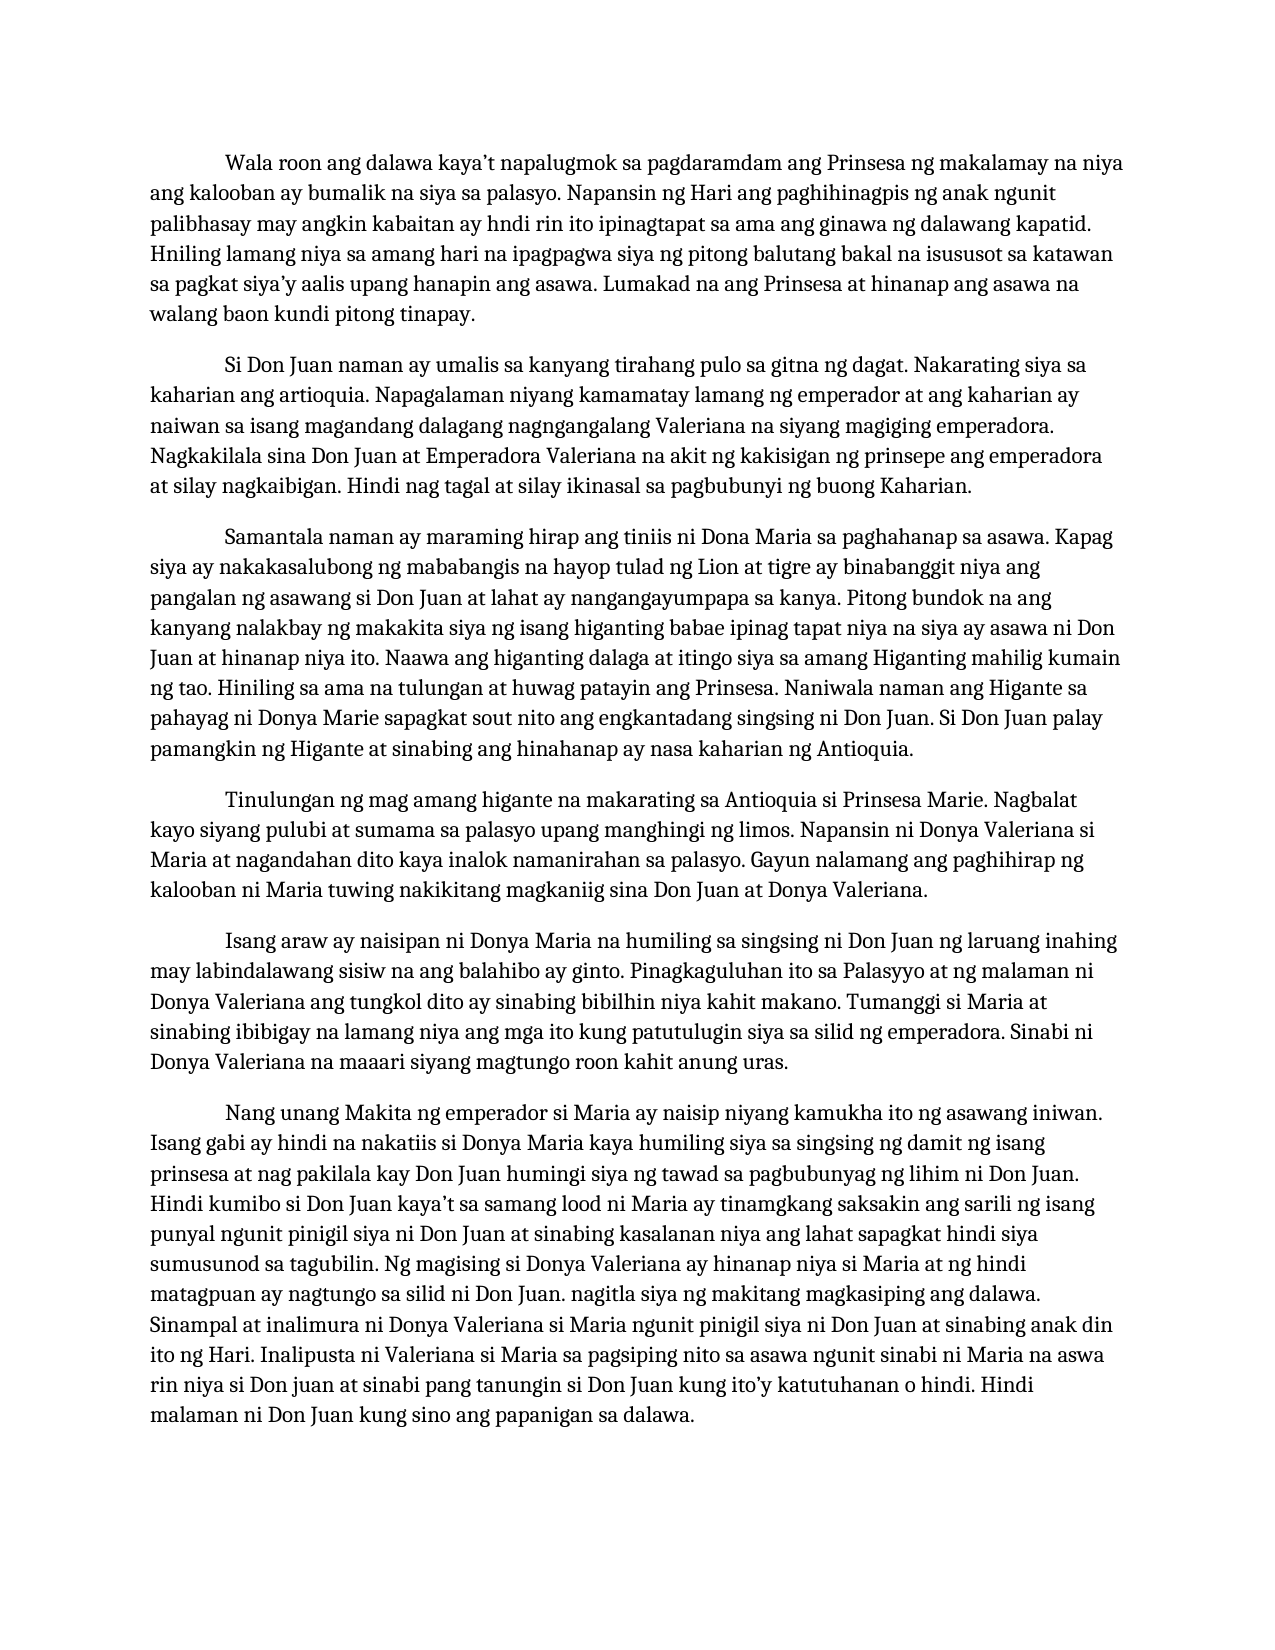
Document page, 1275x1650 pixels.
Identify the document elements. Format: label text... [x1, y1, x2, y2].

text Tinulungan ng mag amang higante na makarating sa Antioquia si Prinsesa Marie. Nagbalat kayo siyang pulubi at sumama sa palasyo upang manghingi ng limos. Napansin ni Donya Valeriana si Maria at nagandahan dito kaya inalok namanirahan sa palasyo. Gayun nalamang ang paghihirap ng kalooban ni Maria tuwing nakikitang magkaniig sina Don Juan at Donya Valeriana. [150, 786, 1125, 903]
text Si Don Juan naman ay umalis sa kanyang tirahang pulo sa gitna ng dagat. Nakarating siya sa kaharian ang artioquia. Napagalaman niyang kamamatay lamang ng emperador at ang kaharian ay naiwan sa isang magandang dalagang nagngangalang Valeriana na siyang magiging emperadora. Nagkakilala sina Don Juan at Emperadora Valeriana na akit ng kakisigan ng prinsepe ang emperadora at silay nagkaibigan. Hindi nag tagal at silay ikinasal sa pagbubunyi ng buong Kaharian. [150, 352, 1125, 499]
text Samantala naman ay maraming hirap ang tiniis ni Dona Maria sa paghahanap sa asawa. Kapag siya ay nakakasalubong ng mababangis na hayop tulad ng Lion at tigre ay binabanggit niya ang pangalan ng asawang si Don Juan at lahat ay nangangayumpapa sa kanya. Pitong bundok na ang kanyang nalakbay ng makakita siya ng isang higanting babae ipinag tapat niya na siya ay asawa ni Don Juan at hinanap niya ito. Naawa ang higanting dalaga at itingo siya sa amang Higanting mahilig kumain ng tao. Hiniling sa ama na tulungan at huwag patayin ang Prinsesa. Naniwala naman ang Higante sa pahayag ni Donya Marie sapagkat sout nito ang engkantadang singsing ni Don Juan. Si Don Juan palay pamangkin ng Higante at sinabing ang hinahanap ay nasa kaharian ng Antioquia. [150, 524, 1125, 762]
text Nang unang Makita ng emperador si Maria ay naisip niyang kamukha ito ng asawang iniwan. Isang gabi ay hindi na nakatiis si Donya Maria kaya humiling siya sa singsing ng damit ng isang prinsesa at nag pakilala kay Don Juan humingi siya ng tawad sa pagbubunyag ng lihim ni Don Juan. Hindi kumibo si Don Juan kaya’t sa samang lood ni Maria ay tinamgkang saksakin ang sarili ng isang punyal ngunit pinigil siya ni Don Juan at sinabing kasalanan niya ang lahat sapagkat hindi siya sumusunod sa tagubilin. Ng magising si Donya Valeriana ay hinanap niya si Maria at ng hindi matagpuan ay nagtungo sa silid ni Don Juan. nagitla siya ng makitang magkasiping ang dalawa. Sinampal at inalimura ni Donya Valeriana si Maria ngunit pinigil siya ni Don Juan at sinabing anak din ito ng Hari. Inalipusta ni Valeriana si Maria sa pagsiping nito sa asawa ngunit sinabi ni Maria na aswa rin niya si Don juan at sinabi pang tanungin si Don Juan kung ito’y katutuhanan o hindi. Hindi malaman ni Don Juan kung sino ang papanigan sa dalawa. [150, 1100, 1125, 1428]
text Isang araw ay naisipan ni Donya Maria na humiling sa singsing ni Don Juan ng laruang inahing may labindalawang sisiw na ang balahibo ay ginto. Pinagkaguluhan ito sa Palasyyo at ng malaman ni Donya Valeriana ang tungkol dito ay sinabing bibilhin niya kahit makano. Tumanggi si Maria at sinabing ibibigay na lamang niya ang mga ito kung patutulugin siya sa silid ng emperadora. Sinabi ni Donya Valeriana na maaari siyang magtungo roon kahit anung uras. [150, 928, 1125, 1075]
text Wala roon ang dalawa kaya’t napalugmok sa pagdaramdam ang Prinsesa ng makalamay na niya ang kalooban ay bumalik na siya sa palasyo. Napansin ng Hari ang paghihinagpis ng anak ngunit palibhasay may angkin kabaitan ay hndi rin ito ipinagtapat sa ama ang ginawa ng dalawang kapatid. Hniling lamang niya sa amang hari na ipagpagwa siya ng pitong balutang bakal na isususot sa katawan sa pagkat siya’y aalis upang hanapin ang asawa. Lumakad na ang Prinsesa at hinanap ang asawa na walang baon kundi pitong tinapay. [150, 150, 1125, 327]
